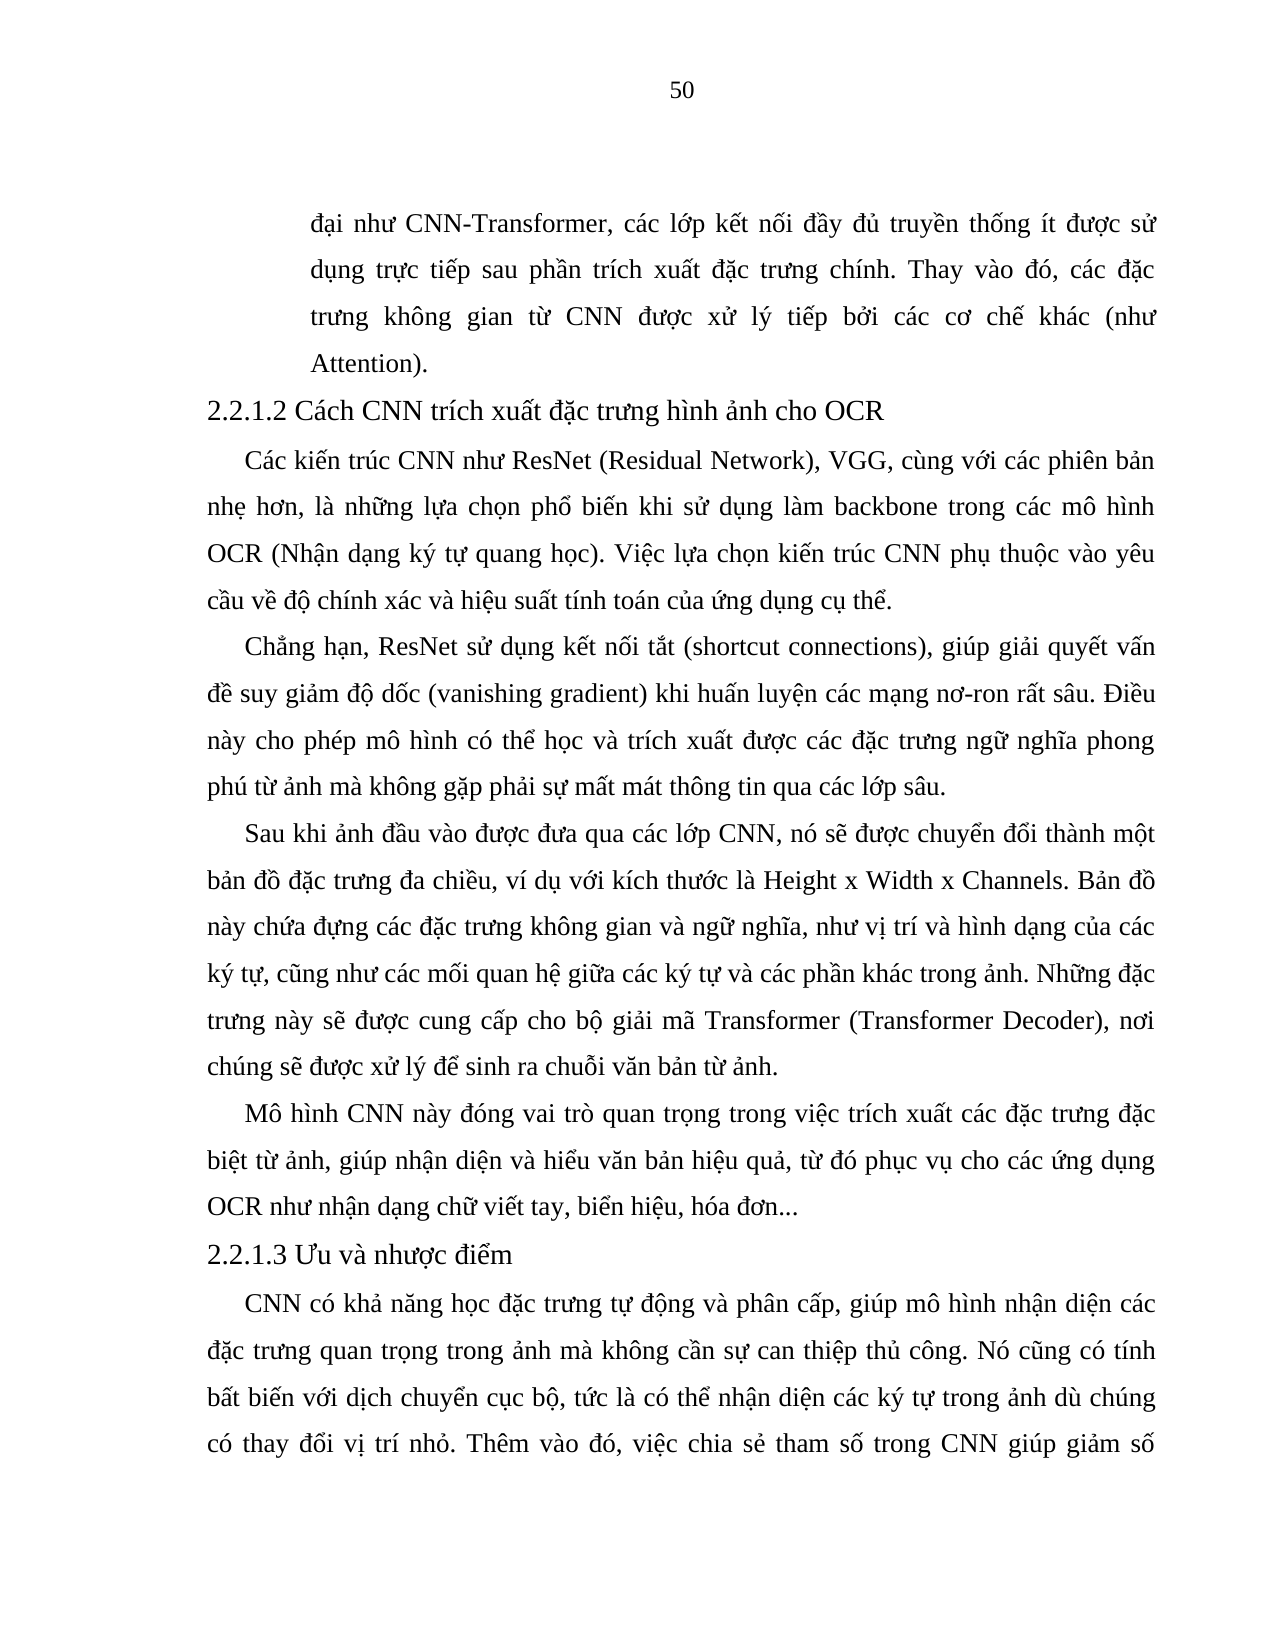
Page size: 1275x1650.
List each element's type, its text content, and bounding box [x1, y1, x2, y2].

text 2.2.1.3 Ưu và nhược điểm [207, 1237, 1157, 1271]
text Mô hình CNN này đóng vai trò quan trọng trong việc trích xuất các đặc trưng đặc biệt từ ảnh, giúp nhận diện và hiểu văn bản hiệu quả, từ đó phục vụ cho các ứng dụng OCR như nhận dạng chữ viết tay, biển hiệu, hóa đơn... [207, 1097, 1157, 1222]
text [207, 1287, 1157, 1458]
text 2.2.1.2 Cách CNN trích xuất đặc trưng hình ảnh cho OCR [207, 393, 1157, 427]
text Sau khi ảnh đầu vào được đưa qua các lớp CNN, nó sẽ được chuyển đổi thành một bản đồ đặc trưng đa chiều, ví dụ với kích thước là Height x Width x Channels. Bản đồ này chứa đựng các đặc trưng không gian và ngữ nghĩa, như vị trí và hình dạng của các ký tự, cũng như các mối quan hệ giữa các ký tự và các phần khác trong ảnh. Những đặc trưng này sẽ được cung cấp cho bộ giải mã Transformer (Transformer Decoder), nơi chúng sẽ được xử lý để sinh ra chuỗi văn bản từ ảnh. [207, 817, 1157, 1082]
text Chẳng hạn, ResNet sử dụng kết nối tắt (shortcut connections), giúp giải quyết vấn đề suy giảm độ dốc (vanishing gradient) khi huấn luyện các mạng nơ-ron rất sâu. Điều này cho phép mô hình có thể học và trích xuất được các đặc trưng ngữ nghĩa phong phú từ ảnh mà không gặp phải sự mất mát thông tin qua các lớp sâu. [207, 630, 1157, 802]
text Các kiến trúc CNN như ResNet (Residual Network), VGG, cùng với các phiên bản nhẹ hơn, là những lựa chọn phổ biến khi sử dụng làm backbone trong các mô hình OCR (Nhận dạng ký tự quang học). Việc lựa chọn kiến trúc CNN phụ thuộc vào yêu cầu về độ chính xác và hiệu suất tính toán của ứng dụng cụ thể. [207, 444, 1157, 615]
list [273, 207, 1157, 378]
